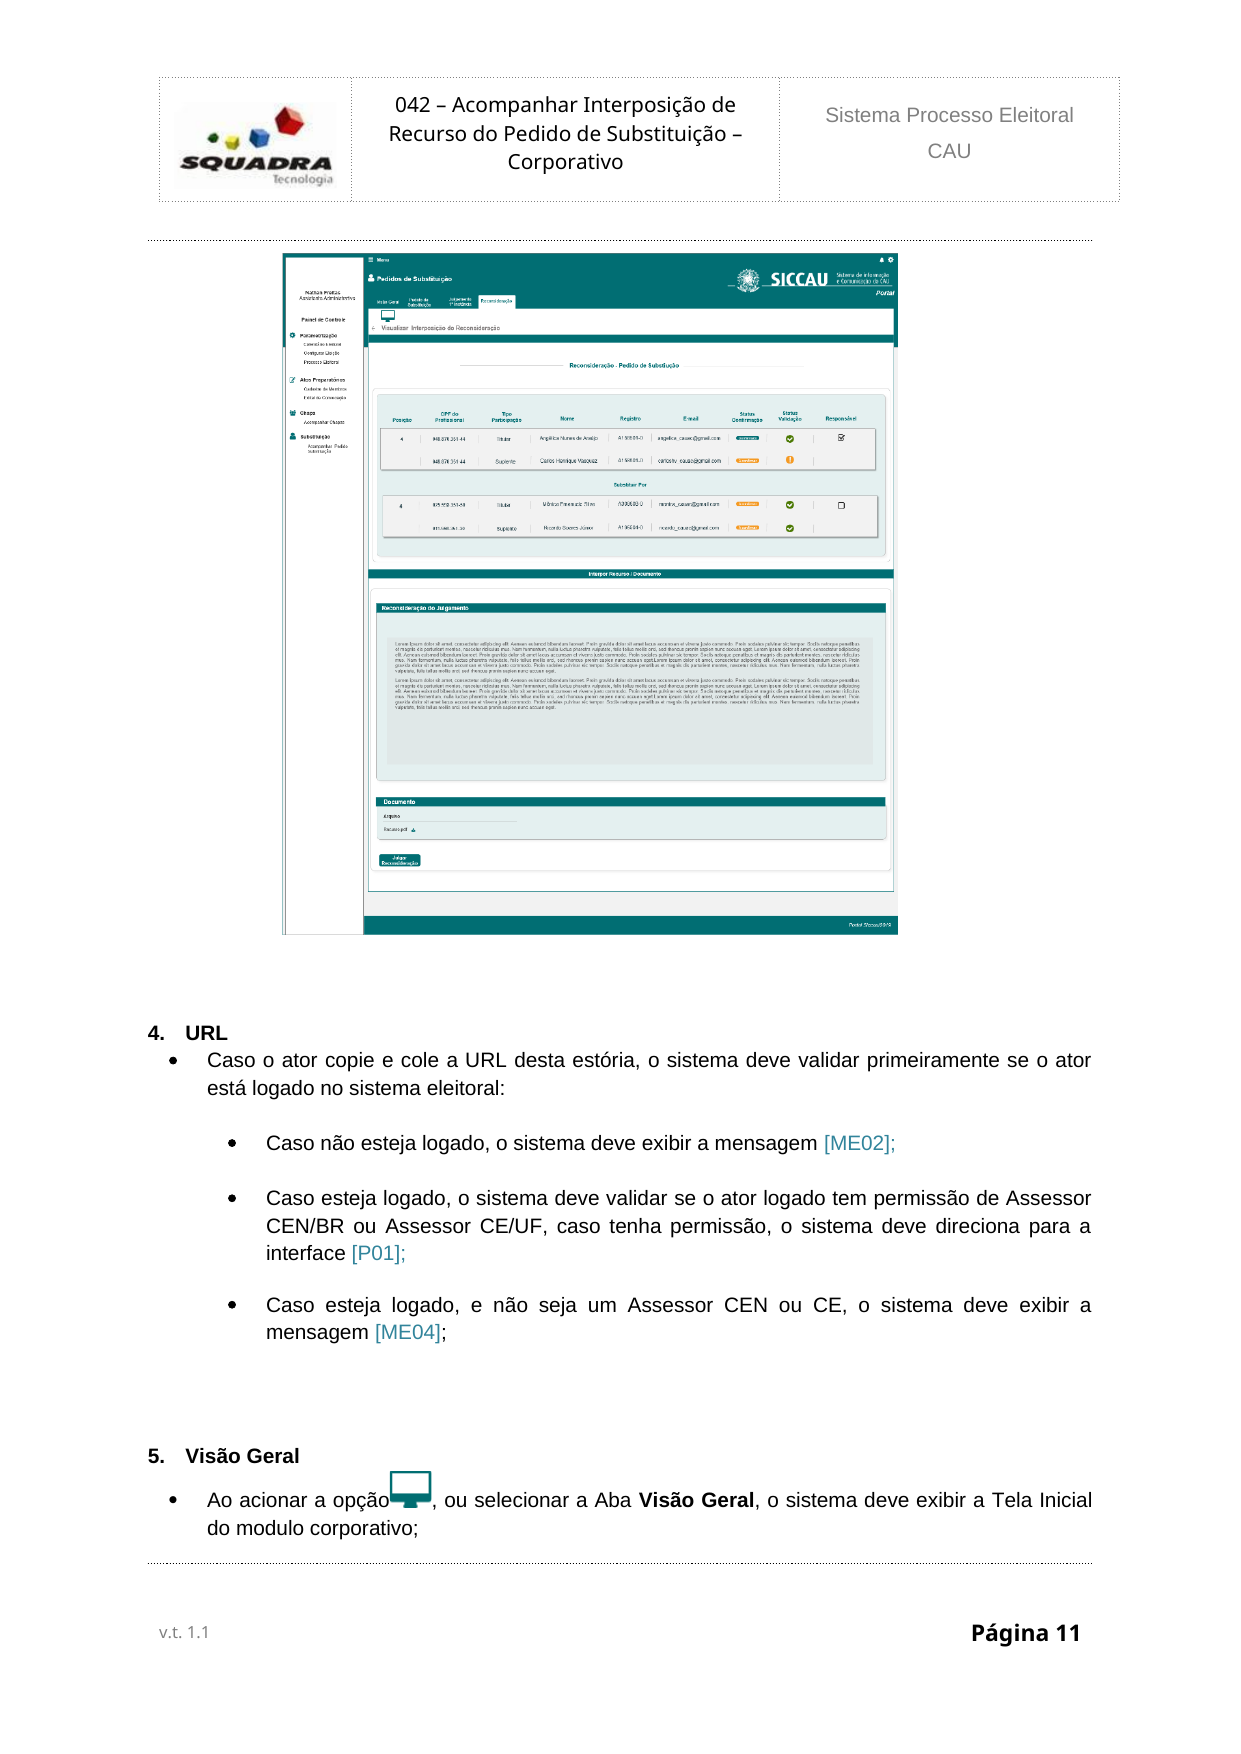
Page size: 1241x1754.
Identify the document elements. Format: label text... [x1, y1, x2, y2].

picture [174, 102, 337, 189]
list Caso esteja logado, o sistema deve validar se o ator logado tem permissão de Assessor CEN/BR ou Assessor CE/UF, caso tenha permissão, o sistema deve direciona para a interface [P01]; [228, 1186, 1092, 1265]
list URL [148, 1021, 1092, 1045]
picture [280, 253, 898, 935]
list Visão Geral [148, 1443, 1092, 1467]
list Caso esteja logado, e não seja um Assessor CEN ou CE, o sistema deve exibir a mensagem [ME04]; [228, 1292, 1092, 1344]
list Ao acionar a opção, ou selecionar a Aba Visão Geral, o sistema deve exibir a Tela Inicial do modulo corporativo; [169, 1471, 1092, 1539]
picture [389, 1471, 432, 1508]
list Caso o ator copie e cole a URL desta estória, o sistema deve validar primeiramente se o ator está logado no sistema eleitoral: [169, 1048, 1092, 1100]
list Caso não esteja logado, o sistema deve exibir a mensagem [ME02]; [228, 1131, 1092, 1155]
